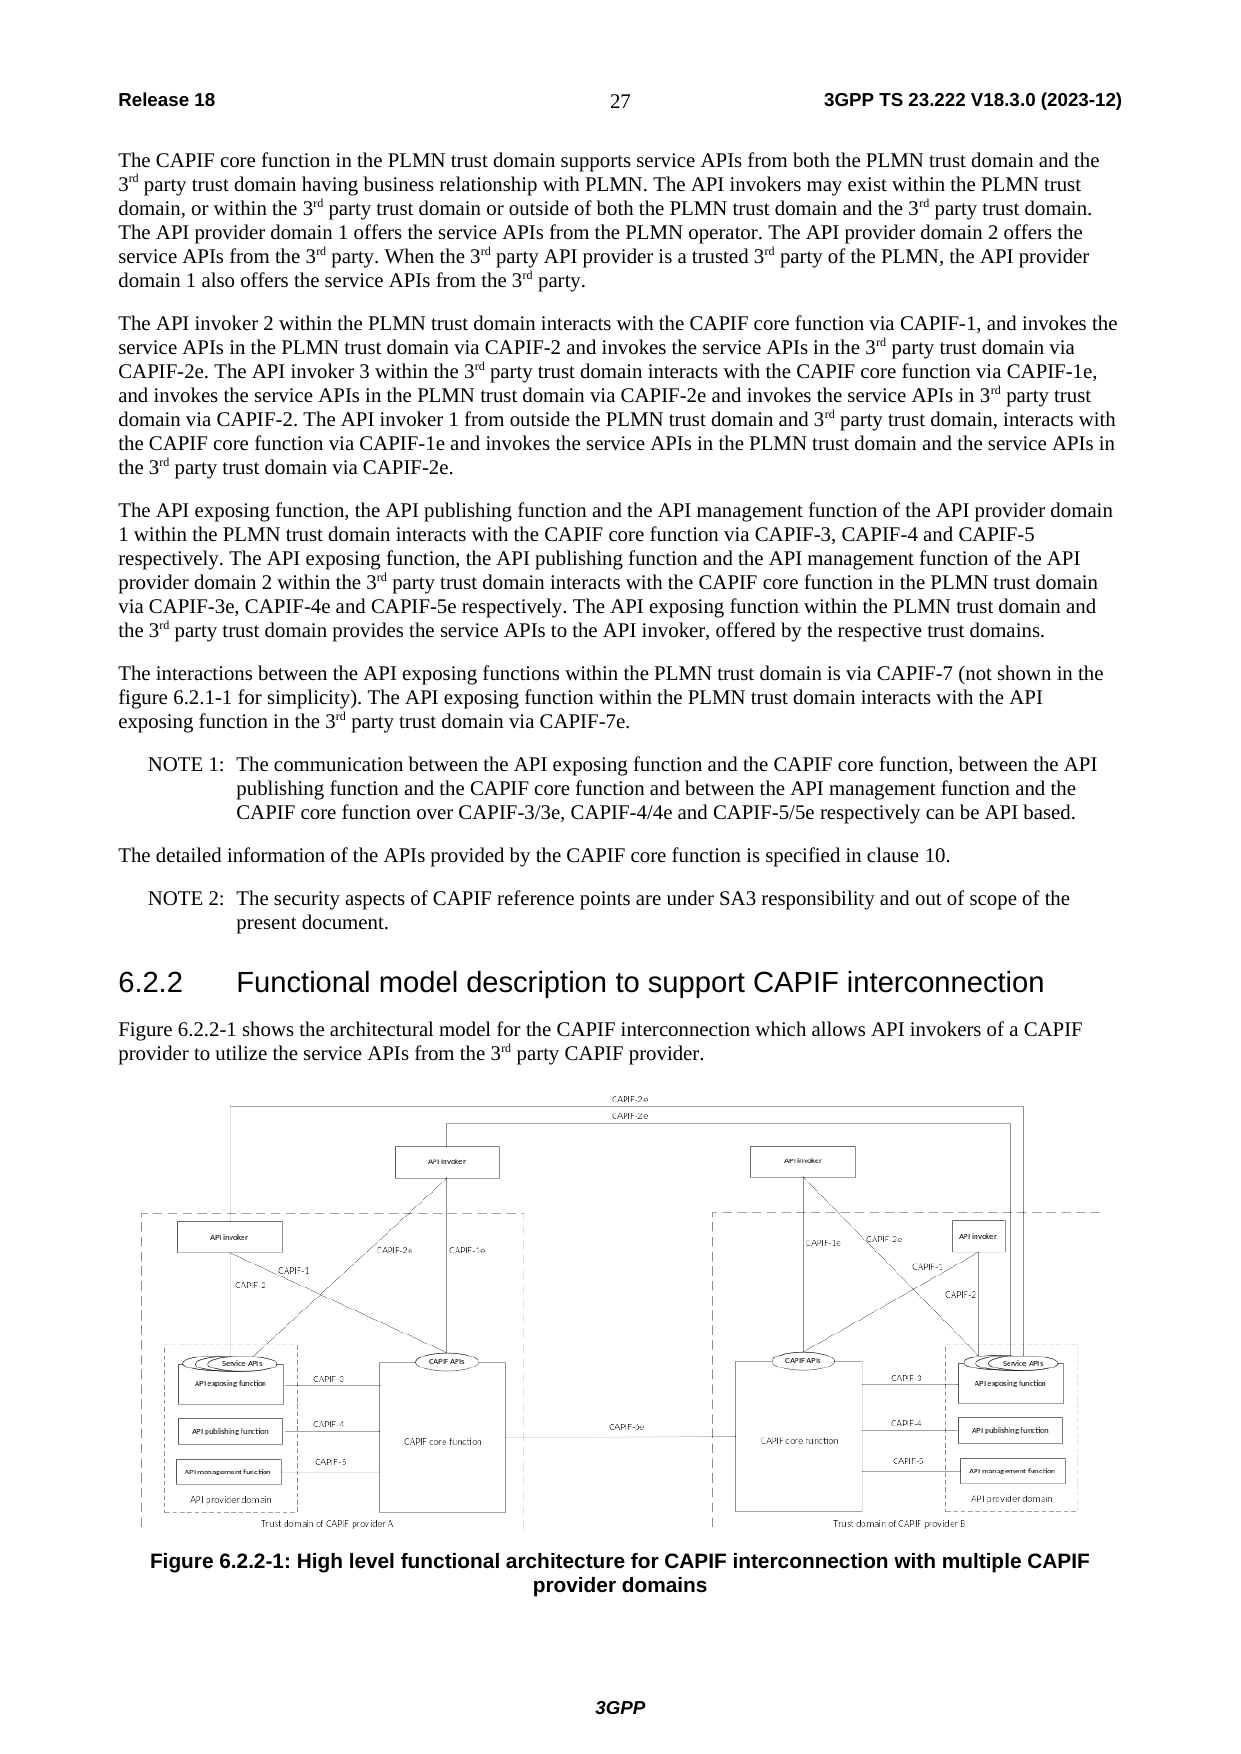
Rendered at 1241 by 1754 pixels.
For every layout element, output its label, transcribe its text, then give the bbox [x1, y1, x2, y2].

text NOTE 2: The security aspects of CAPIF reference points are under SA3 responsibility and out of scope of the present document. [148, 886, 1122, 934]
text The CAPIF core function in the PLMN trust domain supports service APIs from both the PLMN trust domain and the 3rd party trust domain having business relationship with PLMN. The API invokers may exist within the PLMN trust domain, or within the 3rd party trust domain or outside of both the PLMN trust domain and the 3rd party trust domain. The API provider domain 1 offers the service APIs from the PLMN operator. The API provider domain 2 offers the service APIs from the 3rd party. When the 3rd party API provider is a trusted 3rd party of the PLMN, the API provider domain 1 also offers the service APIs from the 3rd party. [118, 147, 1122, 292]
text Figure 6.2.2-1: High level functional architecture for CAPIF interconnection with multiple CAPIF provider domains [118, 1549, 1122, 1597]
text NOTE 1: The communication between the API exposing function and the CAPIF core function, between the API publishing function and the CAPIF core function and between the API management function and the CAPIF core function over CAPIF-3/3e, CAPIF-4/4e and CAPIF-5/5e respectively can be API based. [148, 752, 1122, 824]
text The API invoker 2 within the PLMN trust domain interacts with the CAPIF core function via CAPIF-1, and invokes the service APIs in the PLMN trust domain via CAPIF-2 and invokes the service APIs in the 3rd party trust domain via CAPIF-2e. The API invoker 3 within the 3rd party trust domain interacts with the CAPIF core function via CAPIF-1e, and invokes the service APIs in the PLMN trust domain via CAPIF-2e and invokes the service APIs in 3rd party trust domain via CAPIF-2. The API invoker 1 from outside the PLMN trust domain and 3rd party trust domain, interacts with the CAPIF core function via CAPIF-1e and invokes the service APIs in the PLMN trust domain and the service APIs in the 3rd party trust domain via CAPIF-2e. [118, 311, 1122, 479]
text The detailed information of the APIs provided by the CAPIF core function is specified in clause 10. [118, 843, 1122, 867]
text The API exposing function, the API publishing function and the API management function of the API provider domain 1 within the PLMN trust domain interacts with the CAPIF core function via CAPIF-3, CAPIF-4 and CAPIF-5 respectively. The API exposing function, the API publishing function and the API management function of the API provider domain 2 within the 3rd party trust domain interacts with the CAPIF core function in the PLMN trust domain via CAPIF-3e, CAPIF-4e and CAPIF-5e respectively. The API exposing function within the PLMN trust domain and the 3rd party trust domain provides the service APIs to the API invoker, offered by the respective trust domains. [118, 498, 1122, 642]
subtitle 6.2.2 Functional model description to support CAPIF interconnection [118, 965, 1122, 998]
text The interactions between the API exposing functions within the PLMN trust domain is via CAPIF-7 (not shown in the figure 6.2.1-1 for simplicity). The API exposing function within the PLMN trust domain interacts with the API exposing function in the 3rd party trust domain via CAPIF-7e. [118, 661, 1122, 733]
text Figure 6.2.2-1 shows the architectural model for the CAPIF interconnection which allows API invokers of a CAPIF provider to utilize the service APIs from the 3rd party CAPIF provider. [118, 1017, 1122, 1065]
